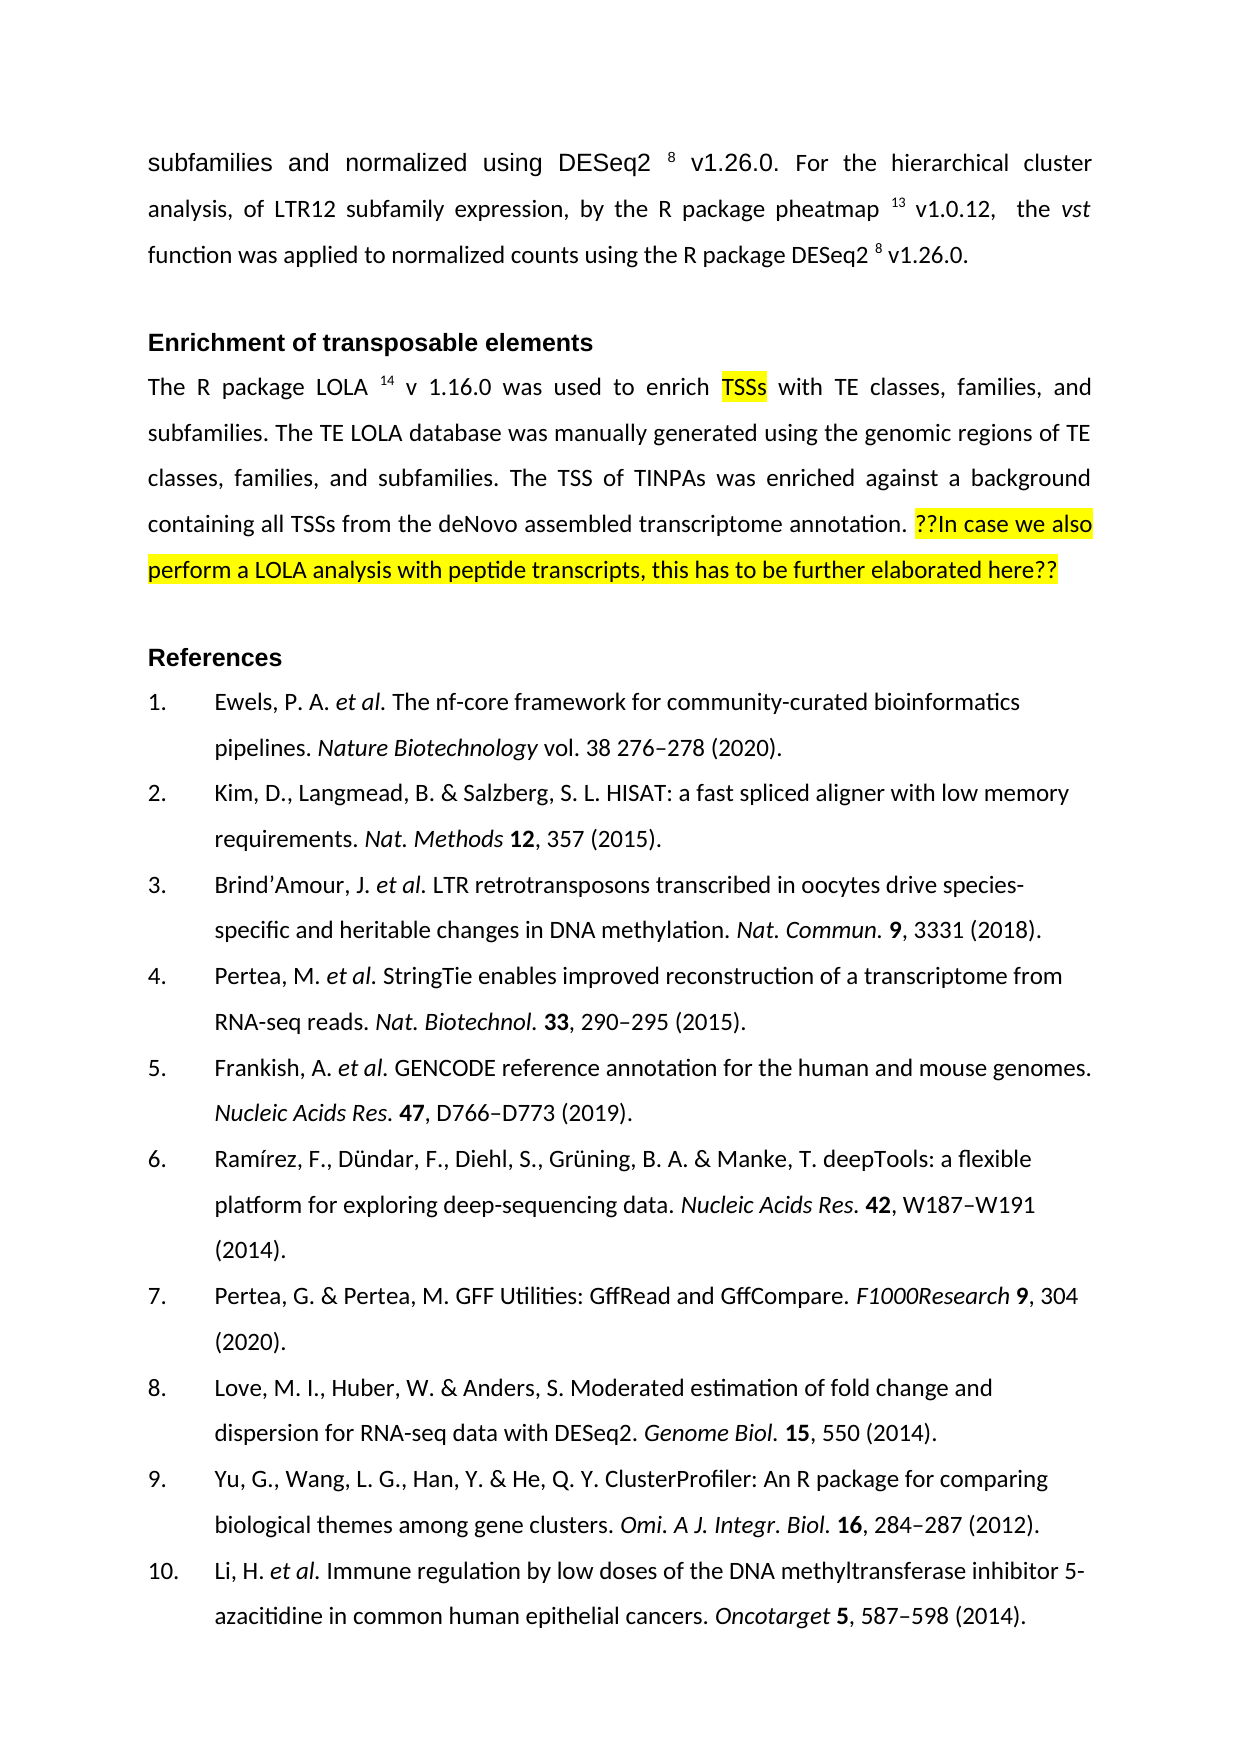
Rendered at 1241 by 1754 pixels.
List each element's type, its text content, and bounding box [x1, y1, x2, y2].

text The R package LOLA 14 v 1.16.0 was used to enrich TSSs with TE classes, families, and subfamilies. The TE LOLA database was manually generated using the genomic regions of TE classes, families, and subfamilies. The TSS of TINPAs was enriched against a background containing all TSSs from the deNovo assembled transcriptome annotation. ??In case we also perform a LOLA analysis with peptide transcripts, this has to be further elaborated here?? [148, 371, 1093, 584]
text 9. Yu, G., Wang, L. G., Han, Y. & He, Q. Y. ClusterProfiler: An R package for comparing biological themes among gene clusters. Omi. A J. Integr. Biol. 16, 284–287 (2012). [148, 1463, 1093, 1539]
text Enrichment of transposable elements [148, 328, 1093, 357]
text 2. Kim, D., Langmead, B. & Salzberg, S. L. HISAT: a fast spliced aligner with low memory requirements. Nat. Methods 12, 357 (2015). [148, 777, 1093, 854]
text 10. Li, H. et al. Immune regulation by low doses of the DNA methyltransferase inhibitor 5-azacitidine in common human epithelial cancers. Oncotarget 5, 587–598 (2014). [148, 1555, 1093, 1631]
text 4. Pertea, M. et al. StringTie enables improved reconstruction of a transcriptome from RNA-seq reads. Nat. Biotechnol. 33, 290–295 (2015). [148, 960, 1093, 1037]
text 7. Pertea, G. & Pertea, M. GFF Utilities: GffRead and GffCompare. F1000Research 9, 304 (2020). [148, 1280, 1093, 1357]
text 5. Frankish, A. et al. GENCODE reference annotation for the human and mouse genomes. Nucleic Acids Res. 47, D766–D773 (2019). [148, 1052, 1093, 1128]
text 6. Ramírez, F., Dündar, F., Diehl, S., Grüning, B. A. & Manke, T. deepTools: a flexible platform for exploring deep-sequencing data. Nucleic Acids Res. 42, W187–W191 (2014). [148, 1143, 1093, 1265]
text 1. Ewels, P. A. et al. The nf-core framework for community-curated bioinformatics pipelines. Nature Biotechnology vol. 38 276–278 (2020). [148, 686, 1093, 762]
text References [148, 643, 1093, 672]
text 3. Brind’Amour, J. et al. LTR retrotransposons transcribed in oocytes drive species-specific and heritable changes in DNA methylation. Nat. Commun. 9, 3331 (2018). [148, 869, 1093, 945]
text 8. Love, M. I., Huber, W. & Anders, S. Moderated estimation of fold change and dispersion for RNA-seq data with DESeq2. Genome Biol. 15, 550 (2014). [148, 1372, 1093, 1448]
